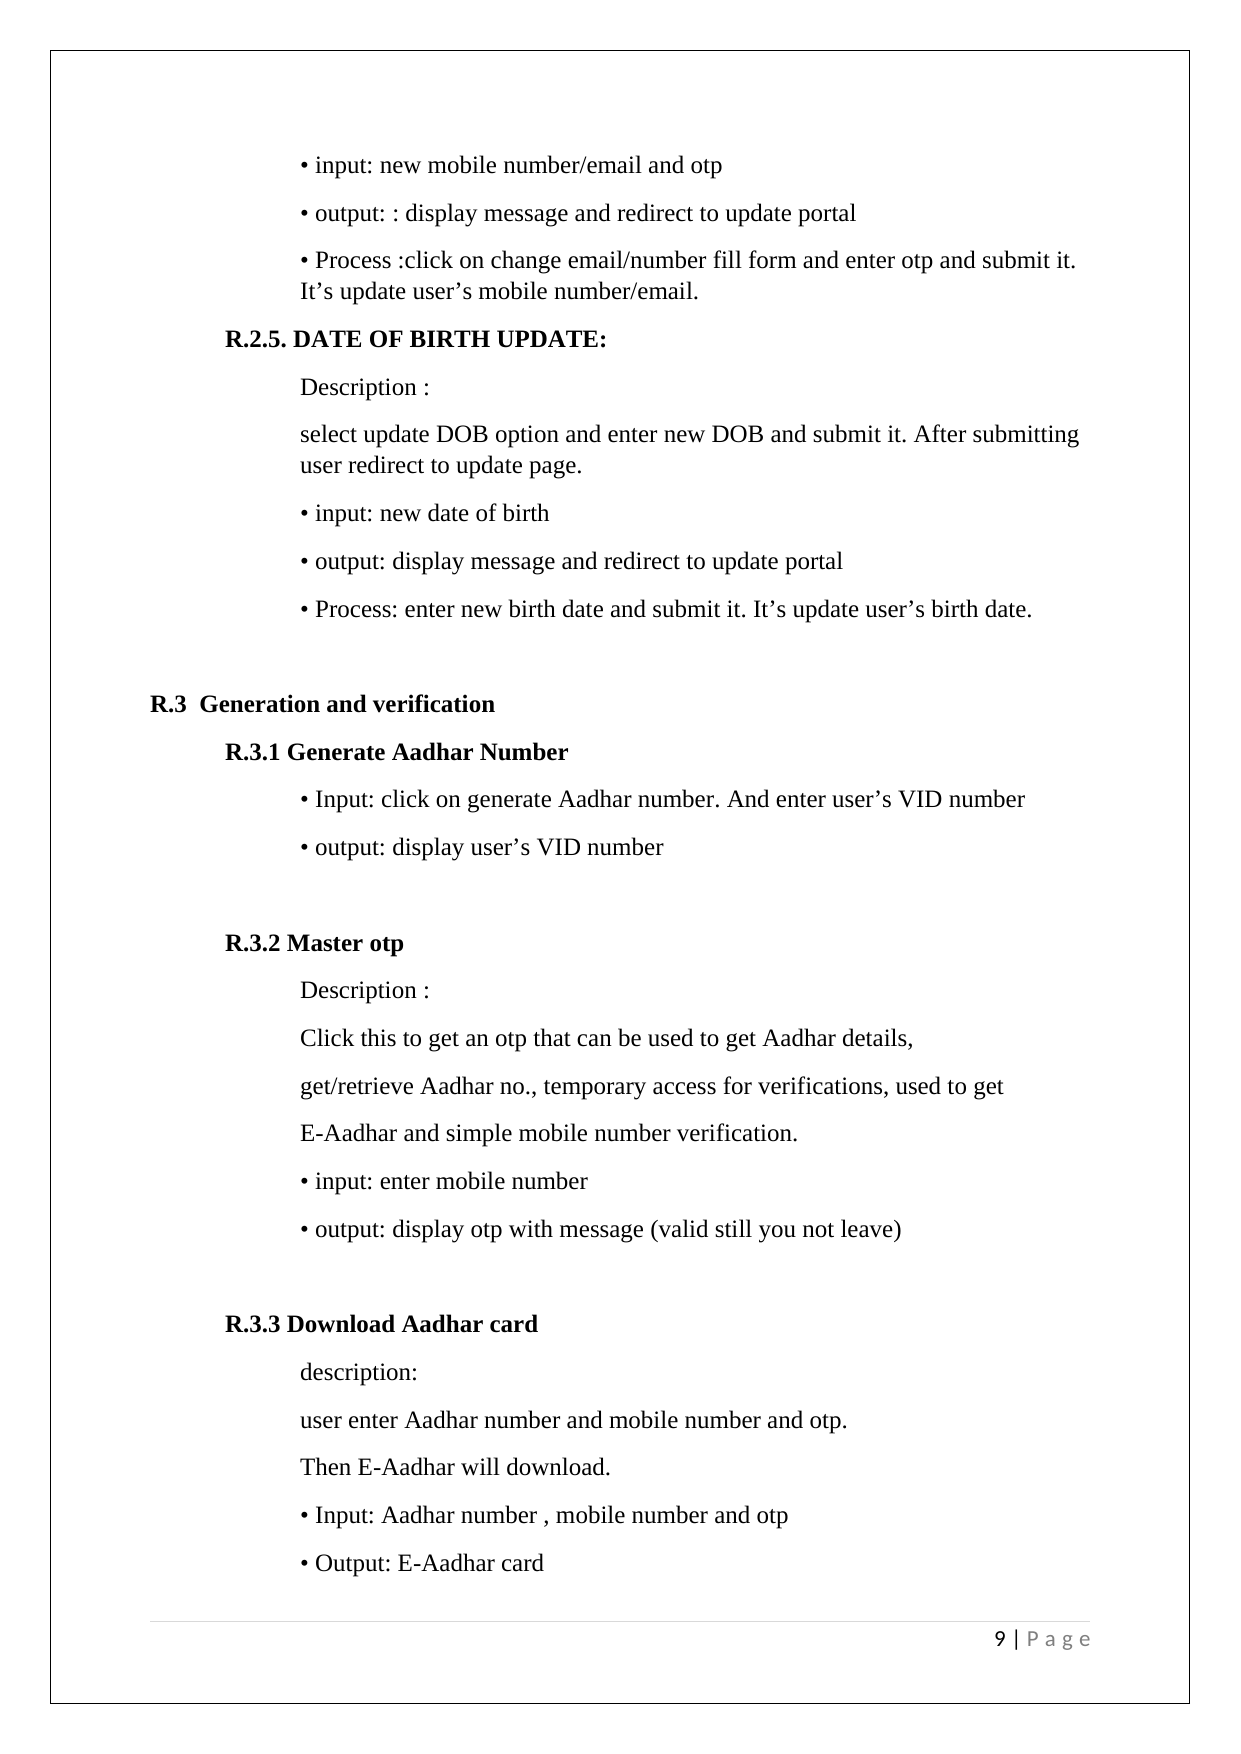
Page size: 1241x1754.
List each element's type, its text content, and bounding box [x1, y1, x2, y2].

text R.3 Generation and verification [150, 689, 1090, 718]
text R.3.1 Generate Aadhar Number [225, 737, 1090, 766]
text Description : [300, 975, 1090, 1004]
text • input: enter mobile number [300, 1166, 1090, 1195]
text Description : [225, 372, 1090, 401]
text R.3.2 Master otp [225, 928, 1090, 956]
text • input: new date of birth [225, 498, 1090, 527]
text E-Aadhar and simple mobile number verification. [300, 1118, 1090, 1147]
text Click this to get an otp that can be used to get Aadhar details, [300, 1023, 1090, 1052]
text get/retrieve Aadhar no., temporary access for verifications, used to get [300, 1071, 1090, 1099]
text • output: display otp with message (valid still you not leave) [300, 1214, 1090, 1243]
text • Process :click on change email/number fill form and enter otp and submit it. It’s update user’s mobile number/email. [300, 245, 1090, 305]
text user enter Aadhar number and mobile number and otp. [225, 1405, 1090, 1433]
text • output: : display message and redirect to update portal [225, 198, 1090, 226]
text select update DOB option and enter new DOB and submit it. After submitting user redirect to update page. [300, 419, 1090, 479]
text • Process: enter new birth date and submit it. It’s update user’s birth date. [300, 594, 1090, 622]
text Then E-Aadhar will download. [225, 1452, 1090, 1481]
text • Input: Aadhar number , mobile number and otp [225, 1500, 1090, 1529]
text R.2.5. DATE OF BIRTH UPDATE: [150, 324, 1090, 353]
text • Output: E-Aadhar card [225, 1548, 1090, 1577]
text • Input: click on generate Aadhar number. And enter user’s VID number [300, 784, 1090, 813]
text • input: new mobile number/email and otp [225, 150, 1090, 179]
text description: [225, 1357, 1090, 1386]
text R.3.3 Download Aadhar card [150, 1309, 1090, 1338]
text • output: display user’s VID number [225, 832, 1090, 861]
text • output: display message and redirect to update portal [225, 546, 1090, 575]
